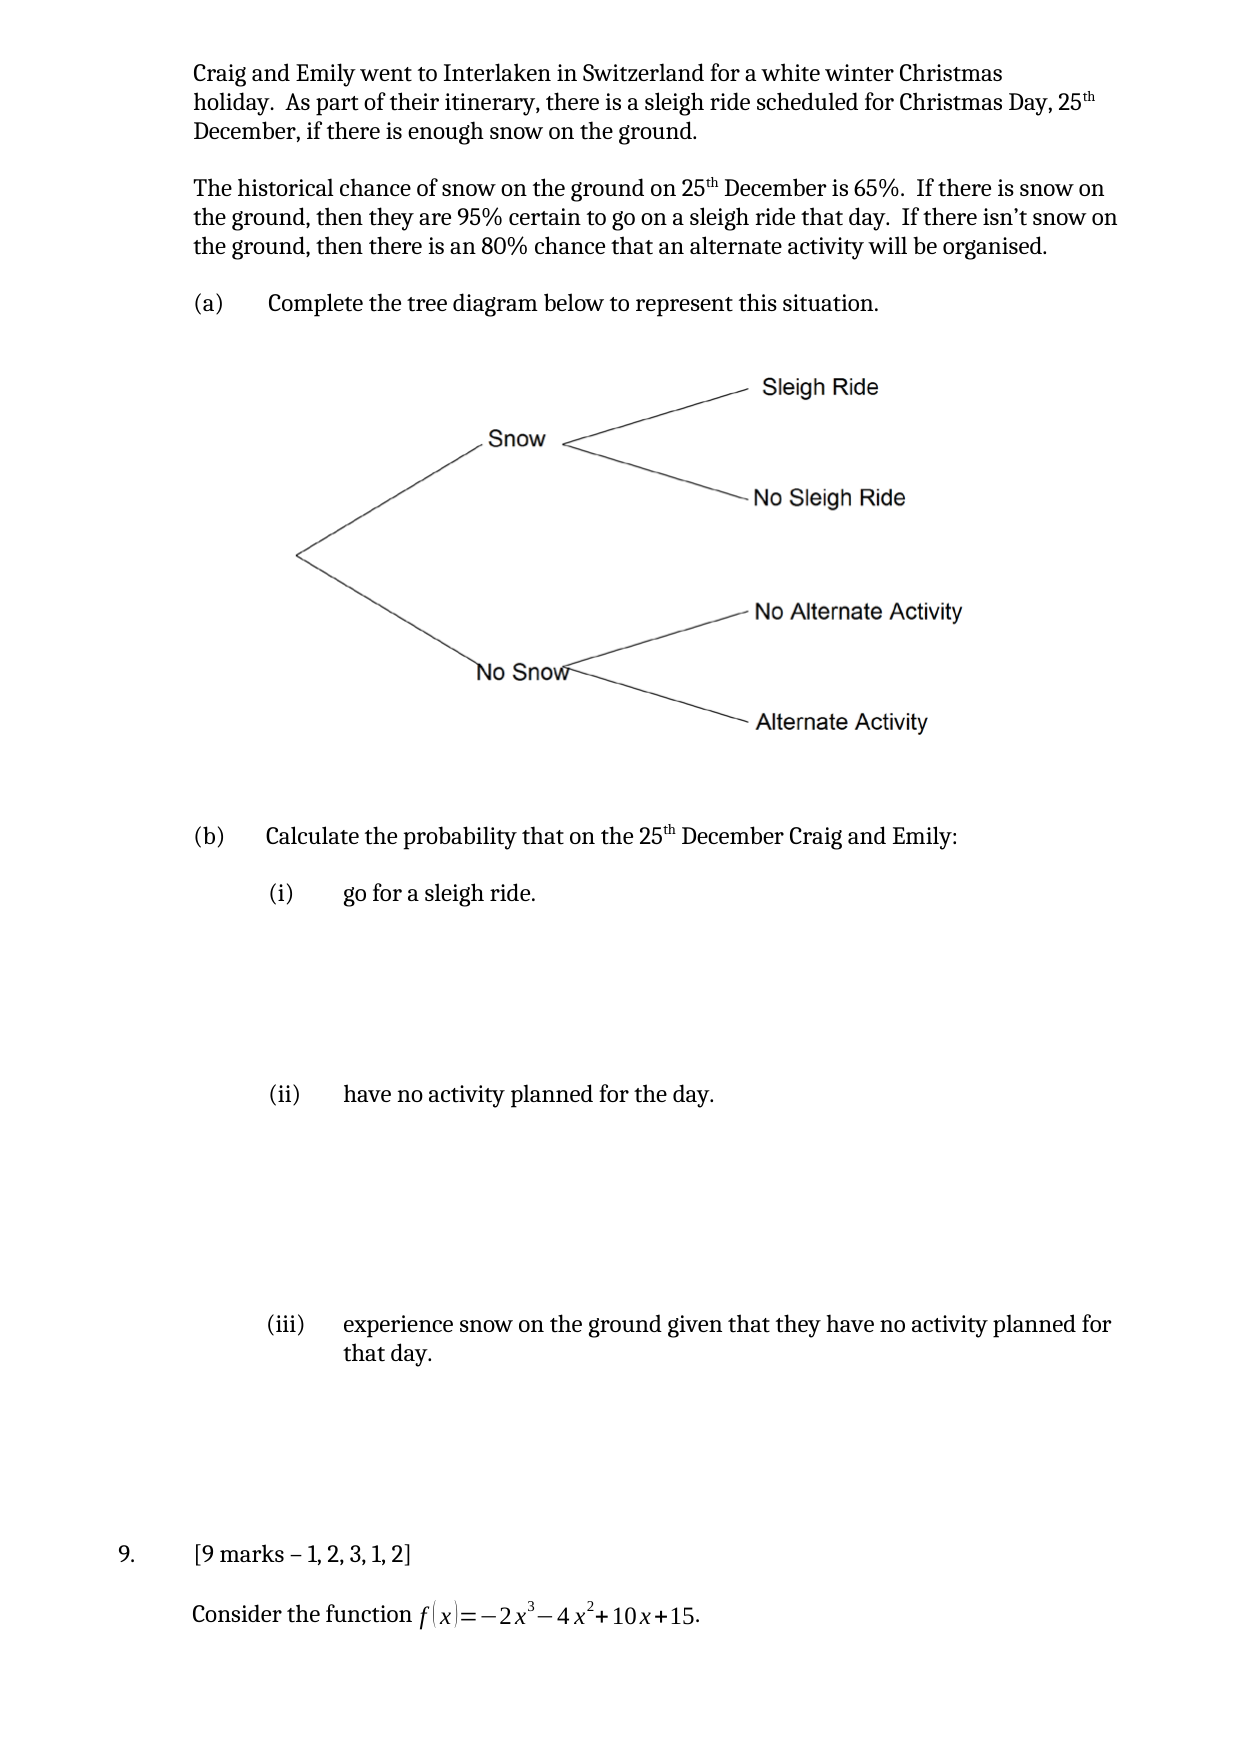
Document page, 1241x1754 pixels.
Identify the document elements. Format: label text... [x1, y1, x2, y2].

text Consider the function . [192, 1598, 1122, 1631]
list have no activity planned for the day. [268, 1080, 1122, 1109]
list go for a sleigh ride. [268, 879, 1122, 908]
text The historical chance of snow on the ground on 25th December is 65%. If there is snow on the ground, then they are 95% certain to go on a sleigh ride that day. If there isn’t snow on the ground, then there is an 80% chance that an alternate activity will be organised. [193, 174, 1122, 260]
text (iii) experience snow on the ground given that they have no activity planned for that day. [118, 1310, 1122, 1368]
text Craig and Emily went to Interlaken in Switzerland for a white winter Christmas [118, 59, 1122, 88]
list Complete the tree diagram below to represent this situation. [193, 289, 1122, 318]
text 9. [9 marks – 1, 2, 3, 1, 2] [118, 1540, 1122, 1569]
picture [293, 375, 964, 736]
text holiday. As part of their itinerary, there is a sleigh ride scheduled for Christmas Day, 25th December, if there is enough snow on the ground. [193, 88, 1122, 145]
list Calculate the probability that on the 25th December Craig and Emily: [193, 822, 1122, 850]
